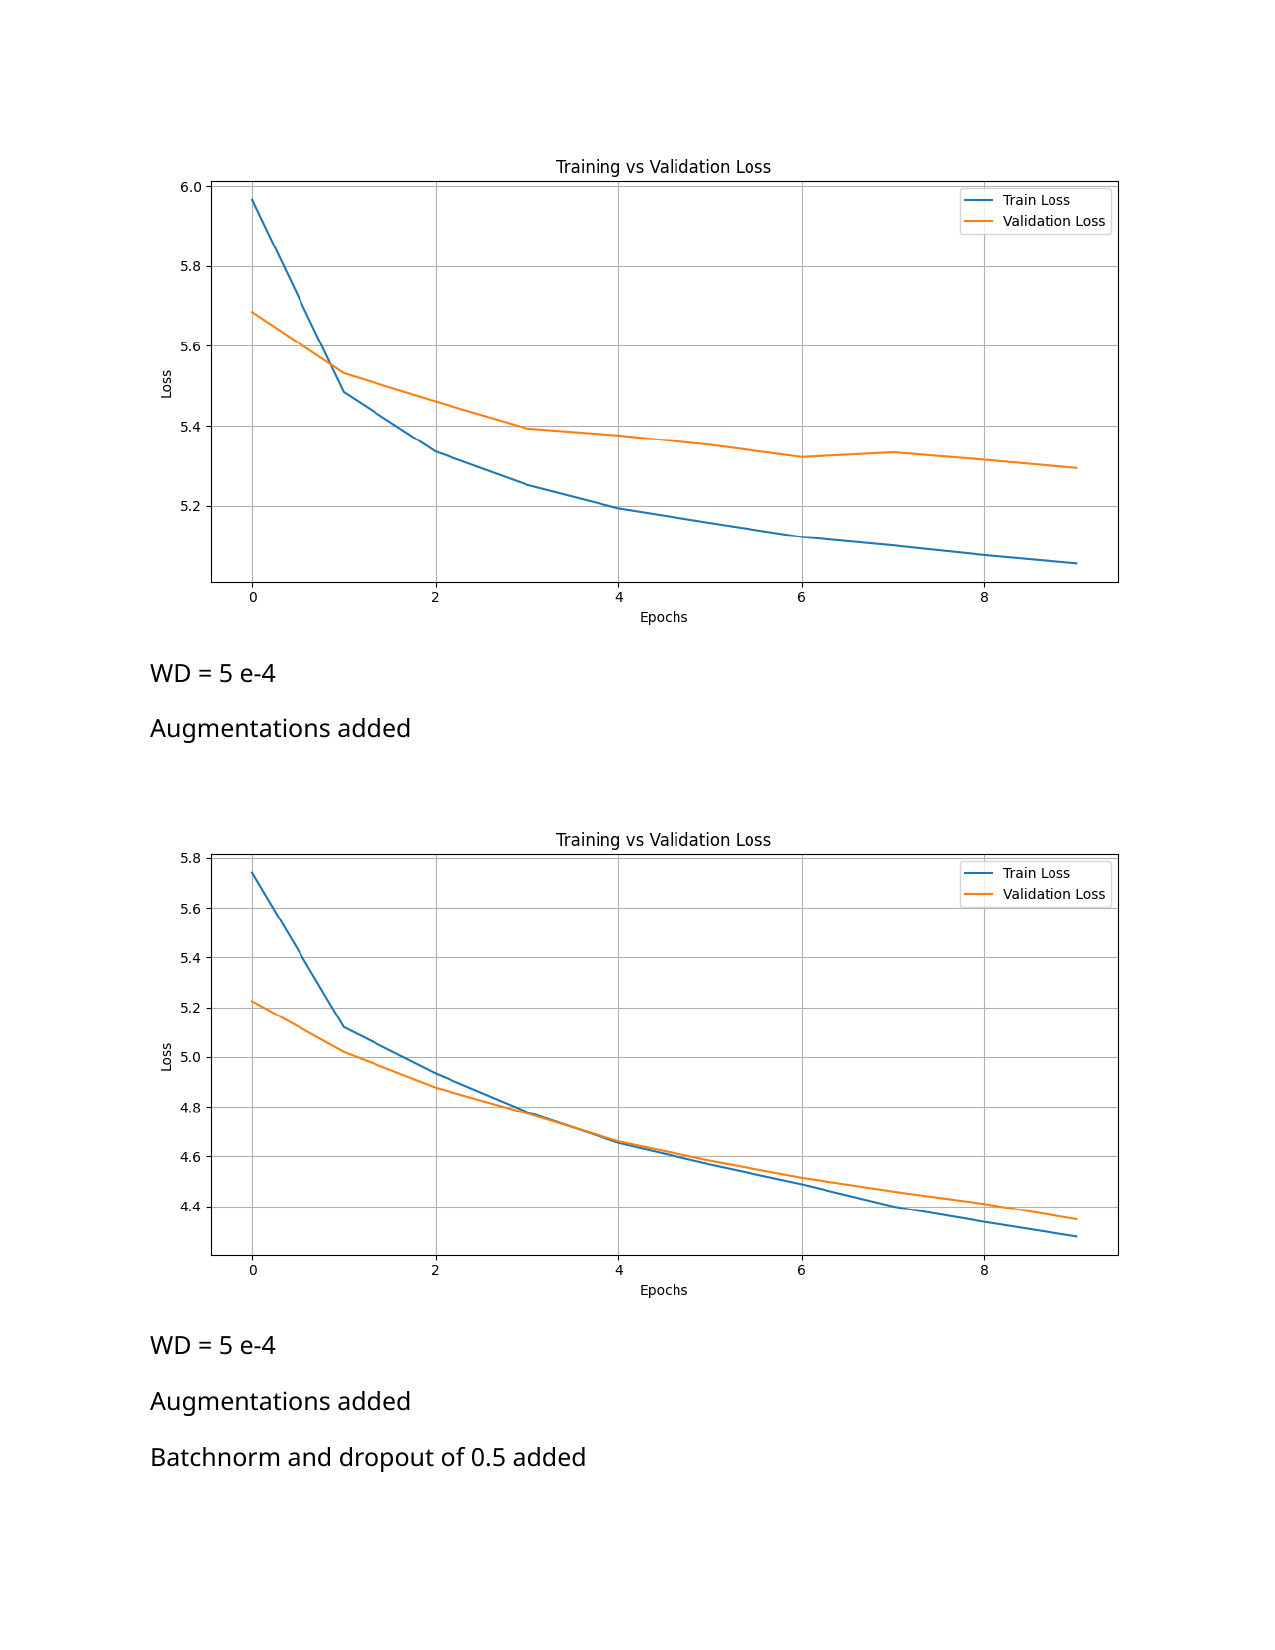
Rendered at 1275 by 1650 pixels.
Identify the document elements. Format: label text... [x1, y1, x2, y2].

text WD = 5 e-4 [150, 655, 1125, 689]
picture [150, 822, 1125, 1307]
text Batchnorm and dropout of 0.5 added [150, 1439, 1125, 1474]
text WD = 5 e-4 [150, 1328, 1125, 1362]
picture [150, 150, 1125, 634]
text Augmentations added [150, 711, 1125, 745]
text Augmentations added [150, 1384, 1125, 1418]
